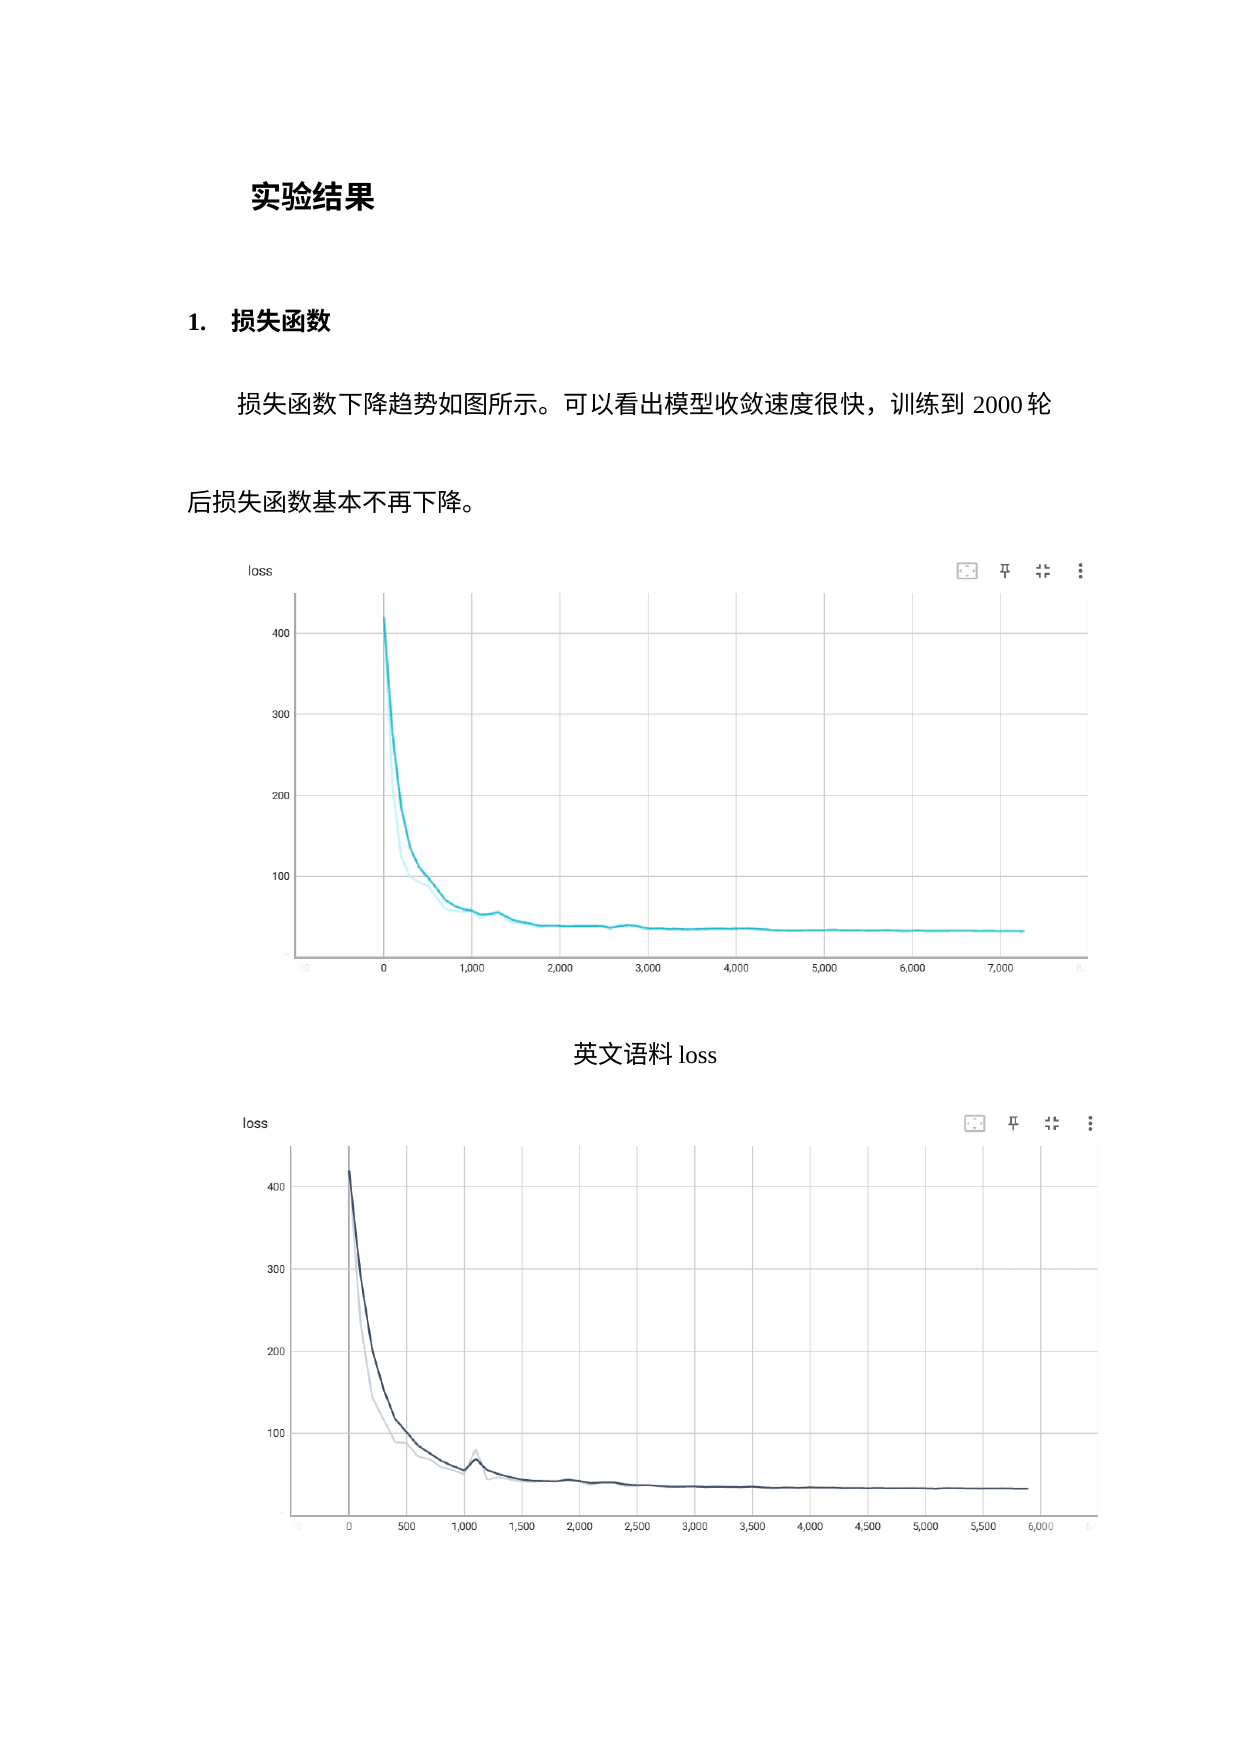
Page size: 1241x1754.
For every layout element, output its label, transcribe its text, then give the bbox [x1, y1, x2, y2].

list 损失函数 [187, 287, 1053, 352]
text 英文语料loss [187, 1020, 1053, 1085]
subtitle 实验结果 [187, 162, 1053, 227]
picture [237, 550, 1103, 997]
picture [237, 1103, 1103, 1549]
text 损失函数下降趋势如图所示。可以看出模型收敛速度很快，训练到2000轮后损失函数基本不再下降。 [187, 370, 1053, 533]
